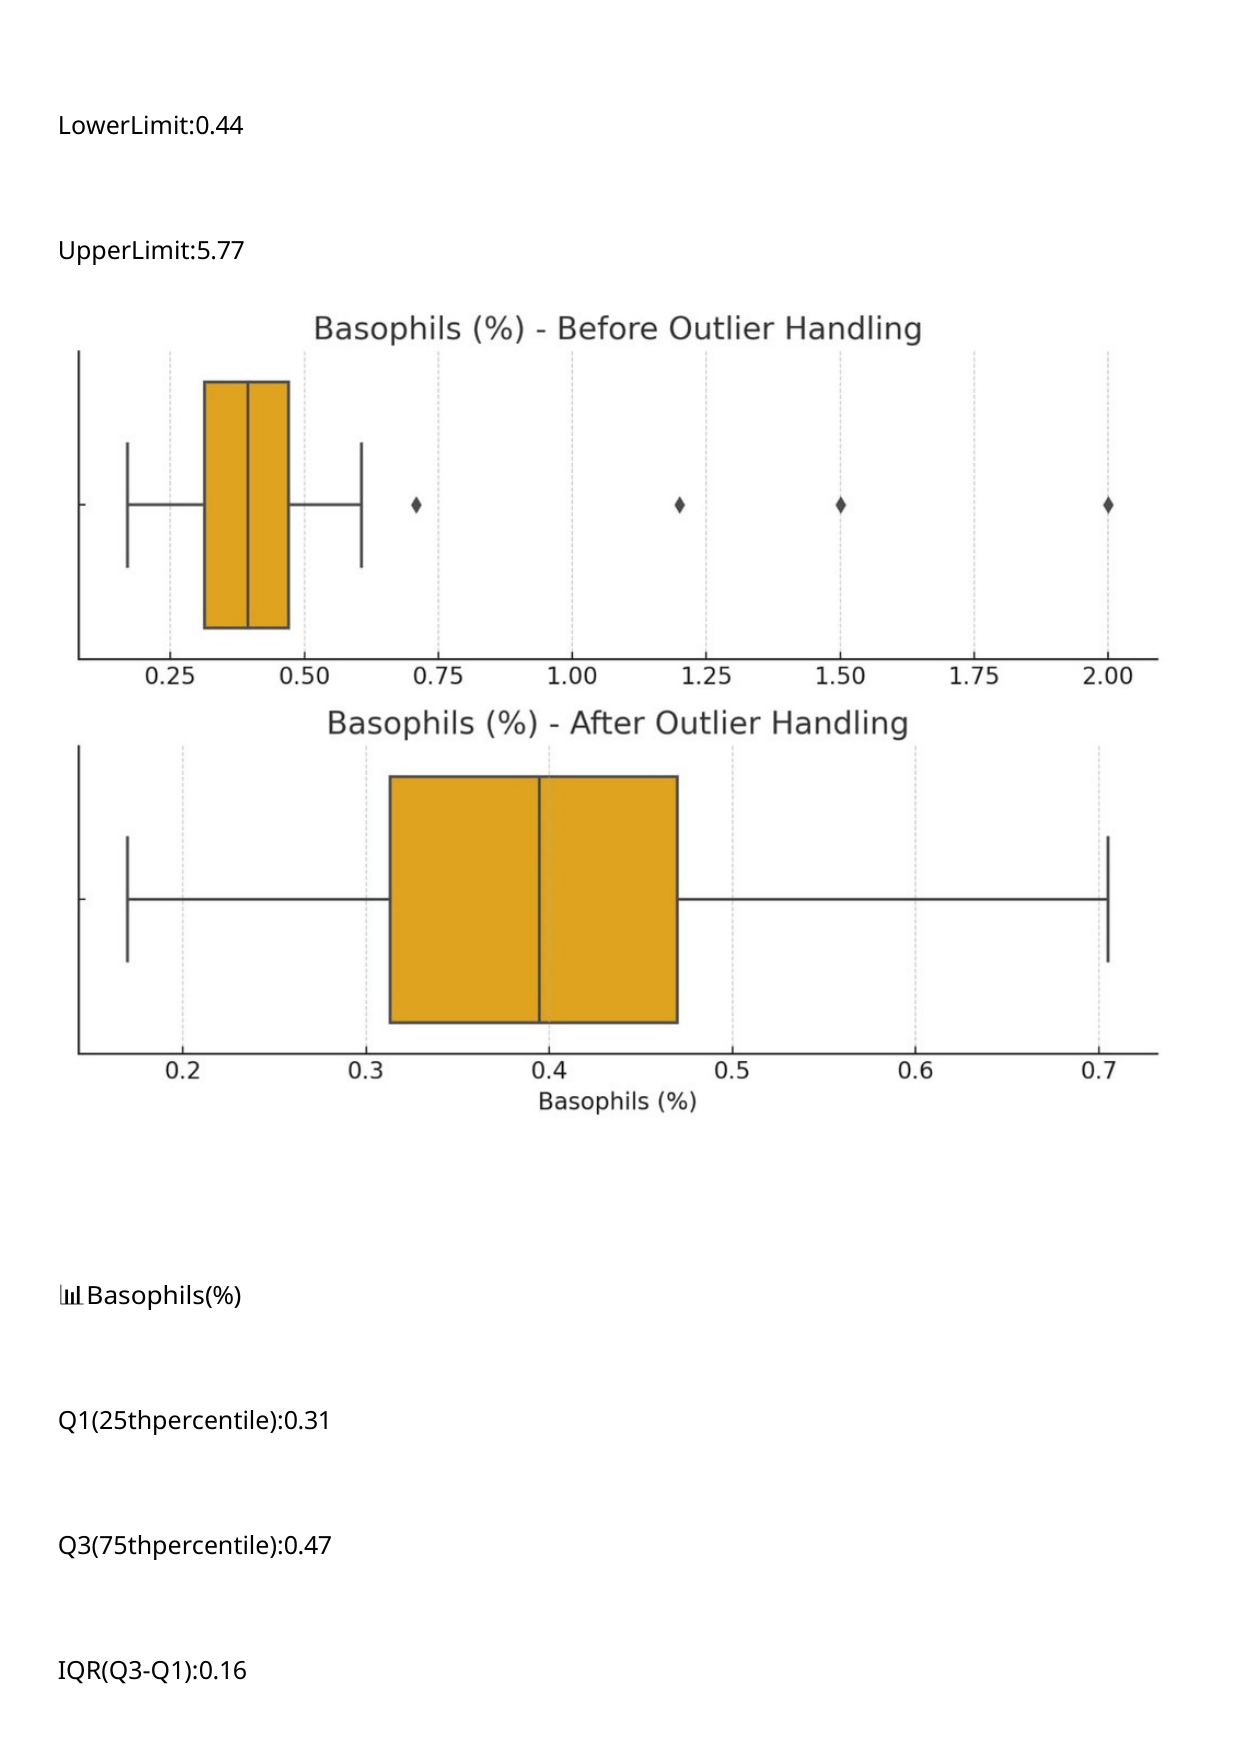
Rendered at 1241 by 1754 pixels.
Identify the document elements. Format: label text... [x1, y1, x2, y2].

picture [75, 312, 1165, 1118]
text Q1(25thpercentile):0.31 [58, 1402, 1196, 1436]
text Q3(75thpercentile):0.47 [58, 1527, 1196, 1562]
text UpperLimit:5.77 [58, 233, 1196, 267]
text IQR(Q3-Q1):0.16 [58, 1653, 1196, 1687]
text LowerLimit:0.44 [58, 108, 1196, 142]
text 📊Basophils(%) [58, 1278, 1196, 1312]
